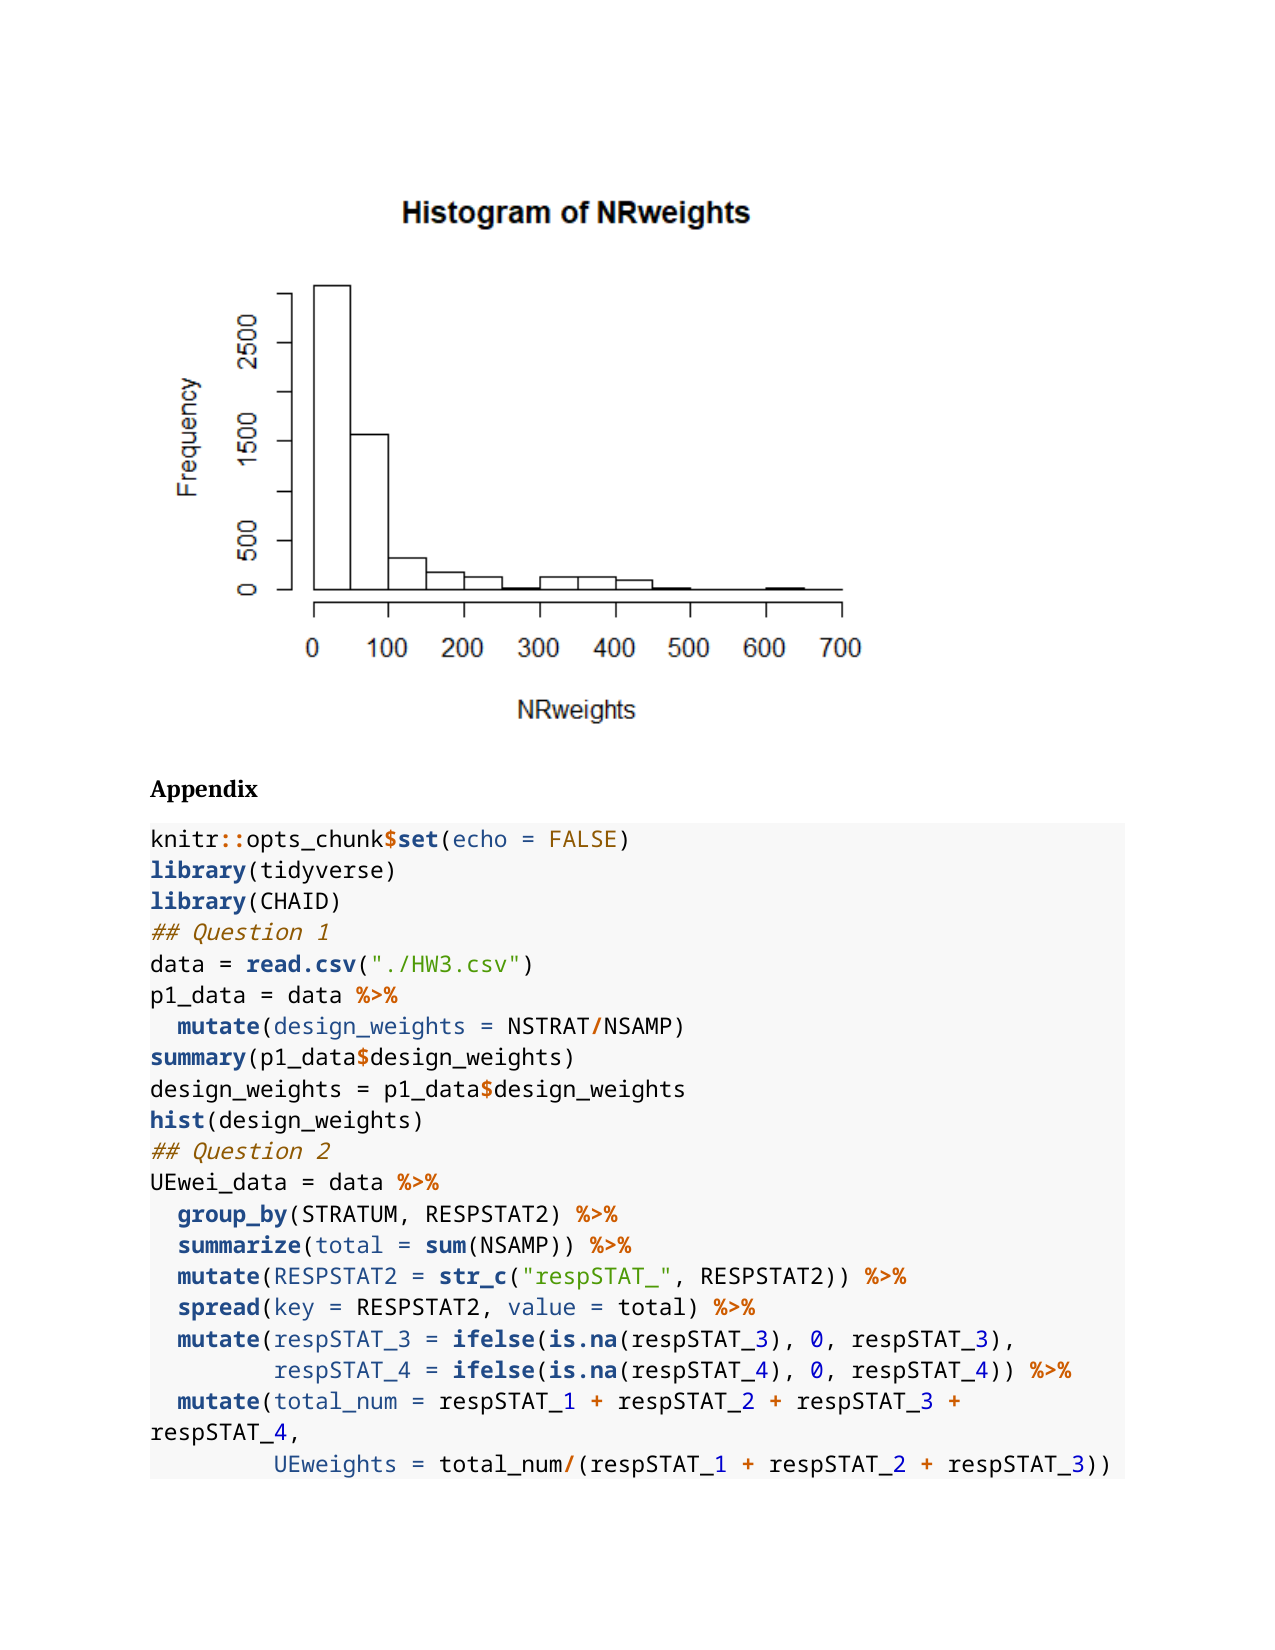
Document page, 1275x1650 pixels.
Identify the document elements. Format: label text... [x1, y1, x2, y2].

picture [168, 150, 927, 757]
text Appendix [150, 775, 1125, 804]
